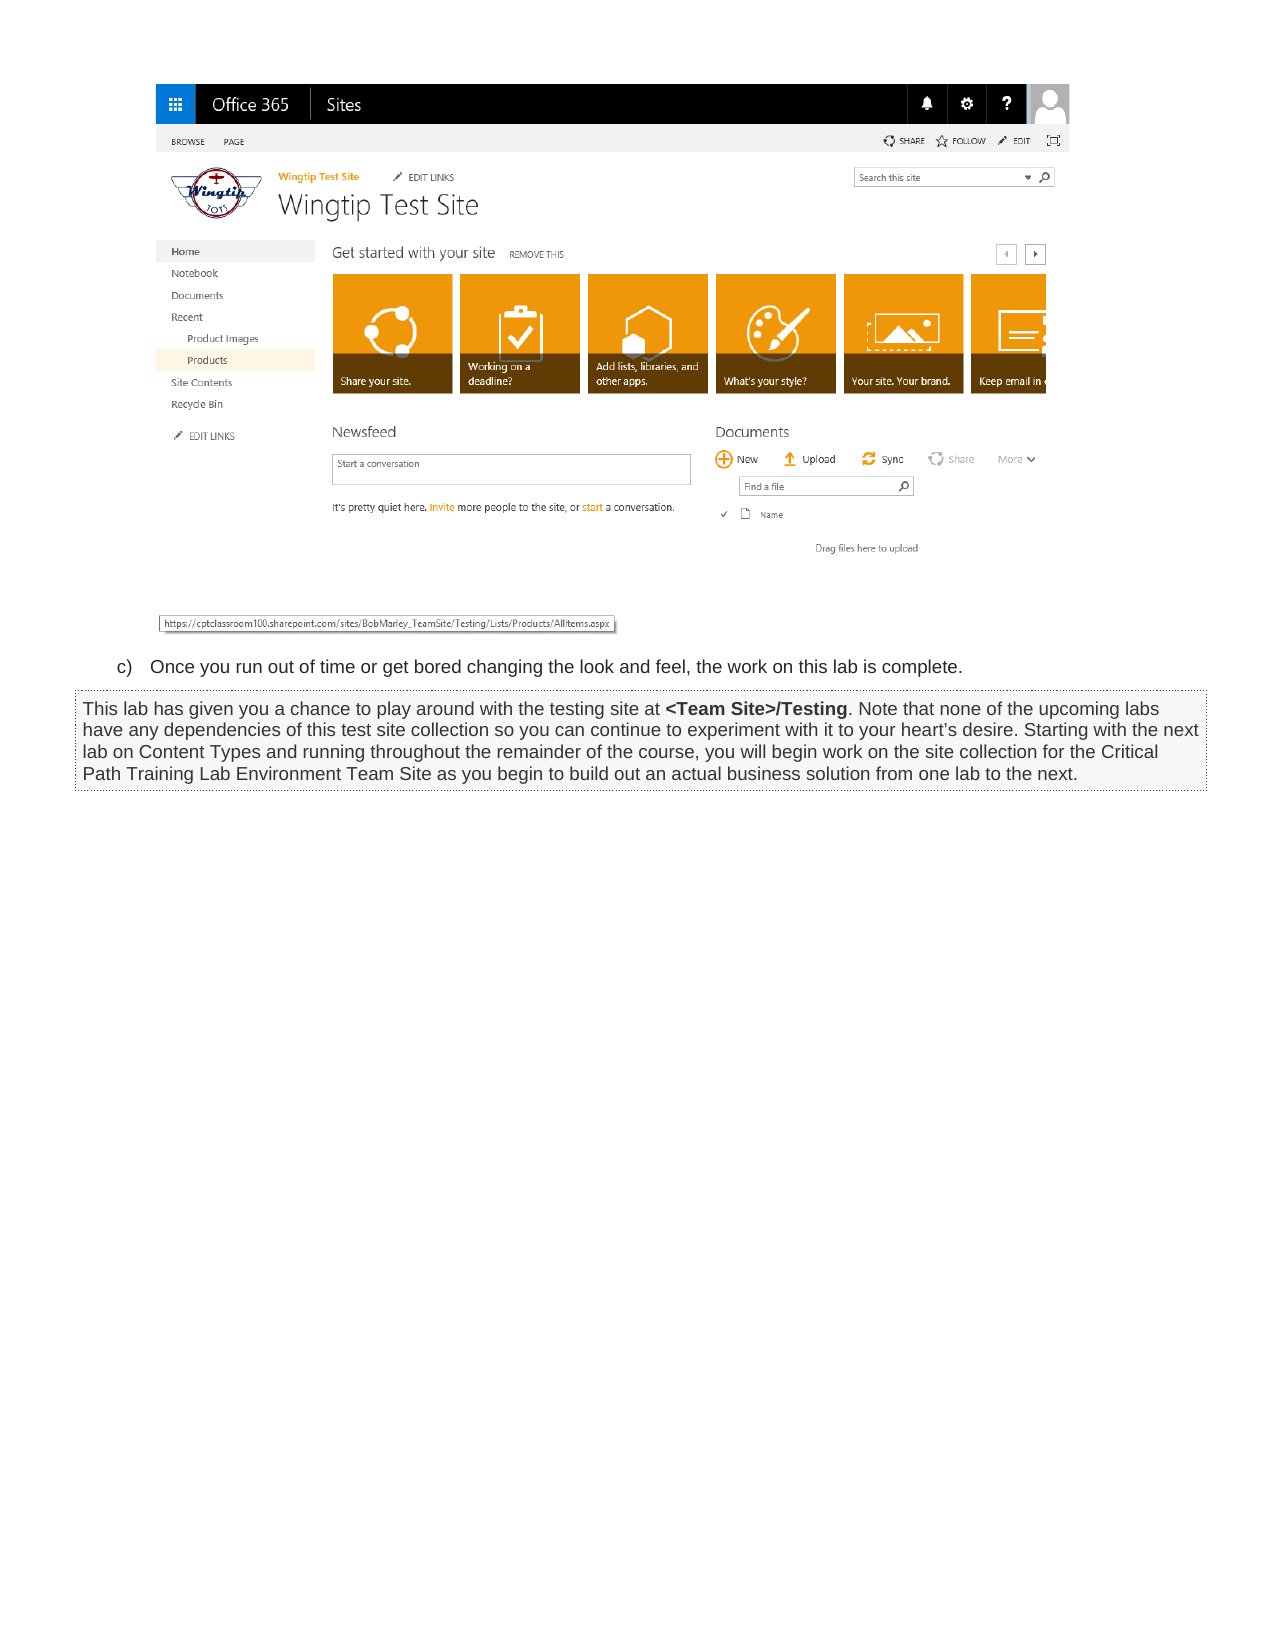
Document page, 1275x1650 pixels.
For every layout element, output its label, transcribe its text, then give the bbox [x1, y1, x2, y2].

text This lab has given you a chance to play around with the testing site at <Team Site>/Testing. Note that none of the upcoming labs have any dependencies of this test site collection so you can continue to experiment with it to your heart’s desire. Starting with the next lab on Content Types and running throughout the remainder of the course, you will begin work on the site collection for the Critical Path Training Lab Environment Team Site as you begin to build out an actual business solution from one lab to the next. [75, 690, 1207, 791]
picture [155, 84, 1070, 635]
text Once you run out of time or get bored changing the look and feel, the work on this lab is complete. [117, 656, 1200, 678]
